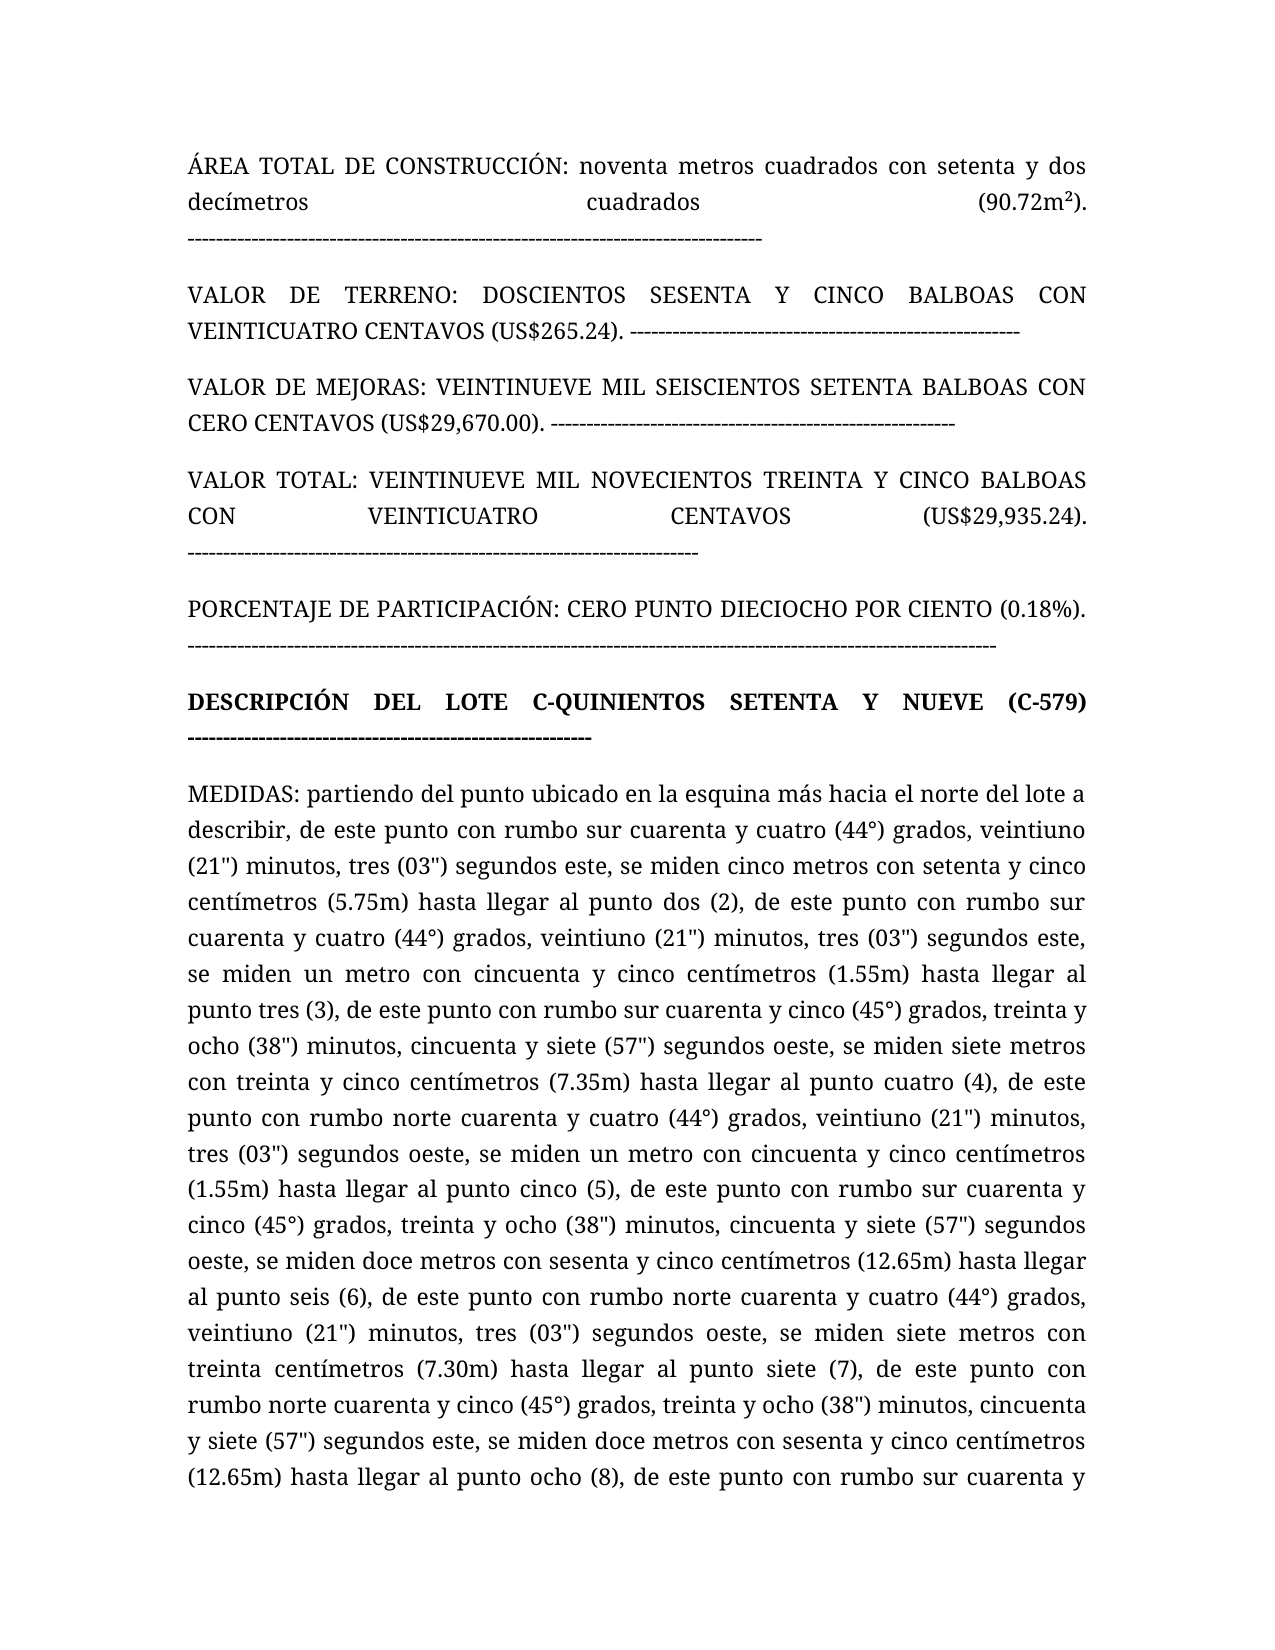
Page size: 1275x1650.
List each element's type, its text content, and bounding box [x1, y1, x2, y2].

text VALOR DE TERRENO: DOSCIENTOS SESENTA Y CINCO BALBOAS CON VEINTICUATRO CENTAVOS (US$265.24). ------------------------------------------------------- [187, 279, 1087, 346]
text PORCENTAJE DE PARTICIPACIÓN: CERO PUNTO DIECIOCHO POR CIENTO (0.18%). ------------------------------------------------------------------------------------------------------------------ [187, 593, 1087, 660]
text ÁREA TOTAL DE CONSTRUCCIÓN: noventa metros cuadrados con setenta y dos decímetros cuadrados (90.72m²). --------------------------------------------------------------------------------- [187, 150, 1087, 253]
text VALOR DE MEJORAS: VEINTINUEVE MIL SEISCIENTOS SETENTA BALBOAS CON CERO CENTAVOS (US$29,670.00). --------------------------------------------------------- [187, 371, 1087, 438]
text VALOR TOTAL: VEINTINUEVE MIL NOVECIENTOS TREINTA Y CINCO BALBOAS CON VEINTICUATRO CENTAVOS (US$29,935.24). ------------------------------------------------------------------------ [187, 464, 1087, 567]
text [187, 778, 1087, 1492]
text DESCRIPCIÓN DEL LOTE C-QUINIENTOS SETENTA Y NUEVE (C-579) --------------------------------------------------------- [187, 685, 1087, 753]
